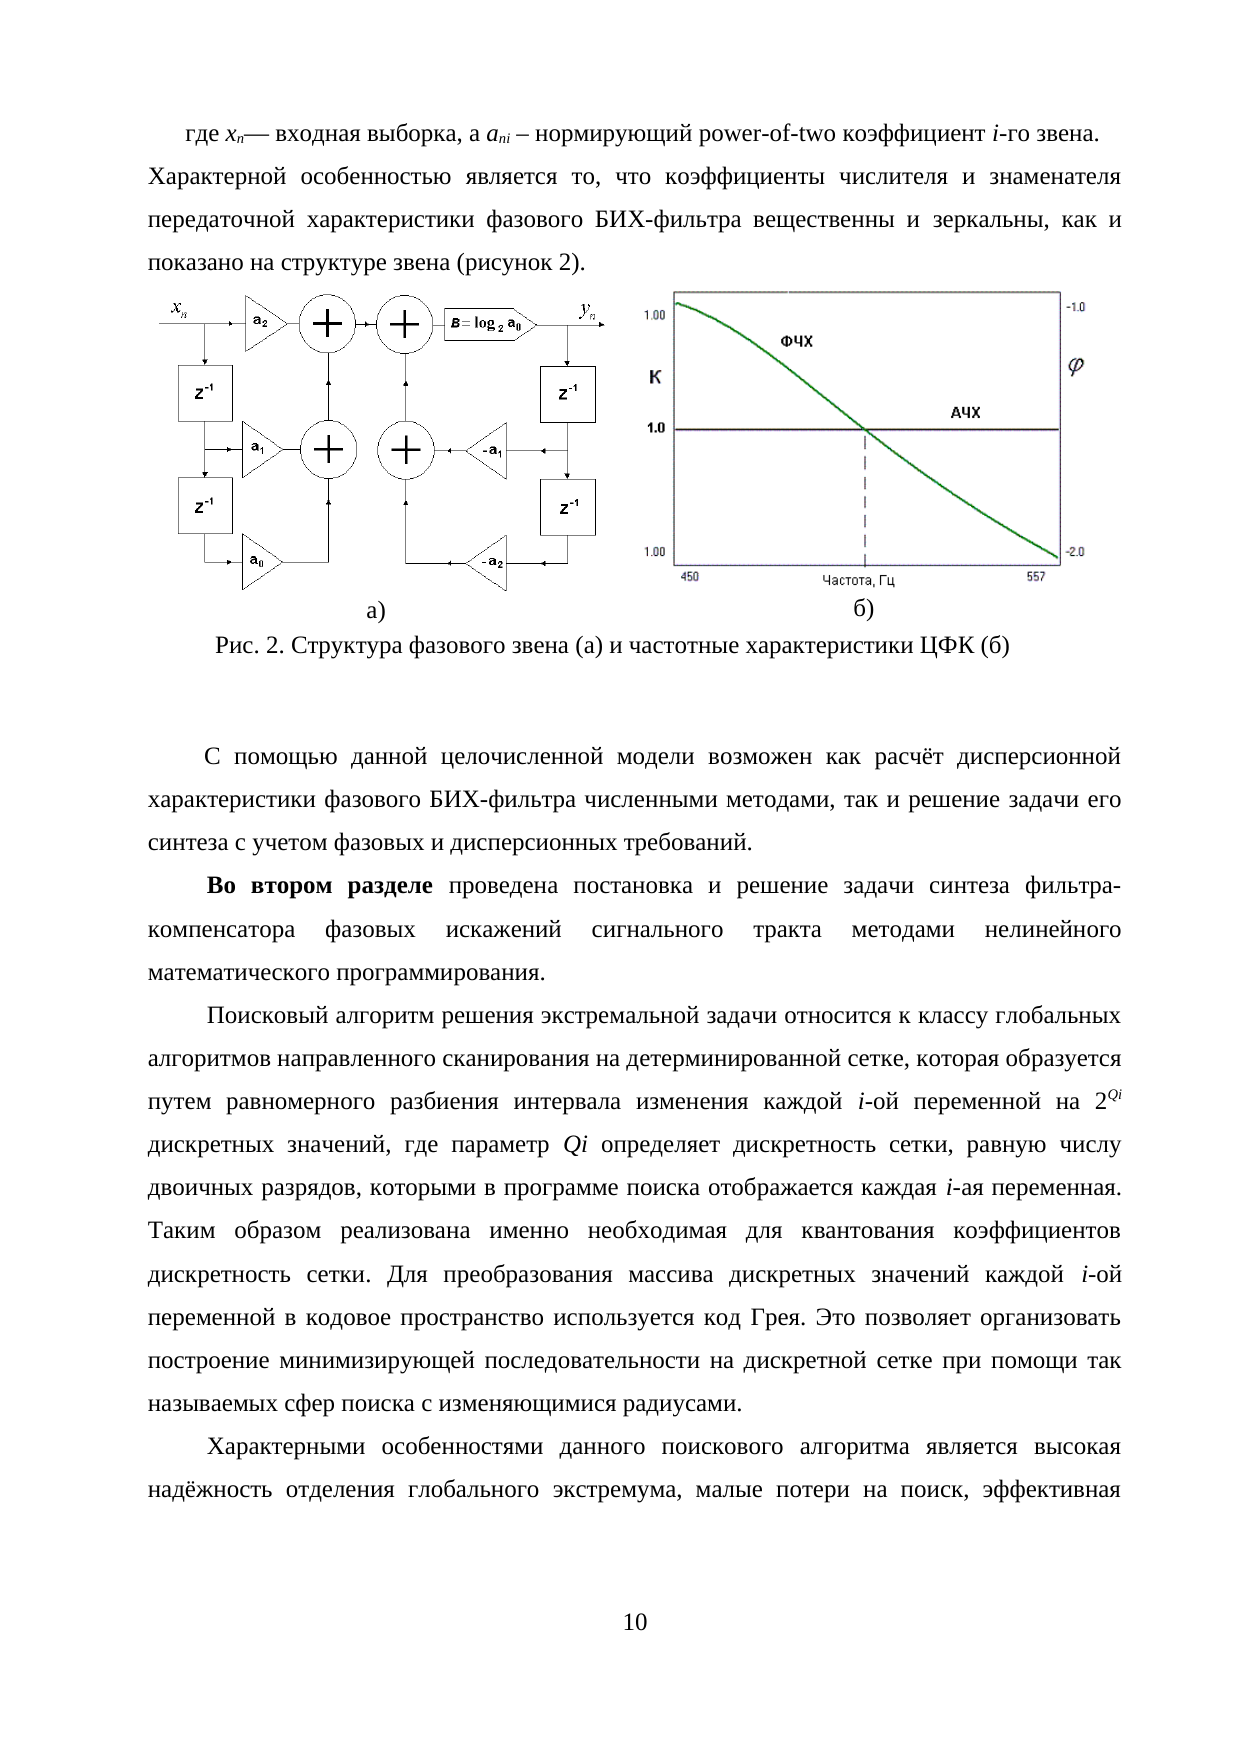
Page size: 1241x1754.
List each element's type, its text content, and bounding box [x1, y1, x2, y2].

text Во втором разделе проведена постановка и решение задачи синтеза фильтра-компенсатора фазовых искажений сигнального тракта методами нелинейного математического программирования. [148, 871, 1122, 986]
text С помощью данной целочисленной модели возможен как расчёт дисперсионной характеристики фазового БИХ-фильтра численными методами, так и решение задачи его синтеза с учетом фазовых и дисперсионных требований. [148, 741, 1122, 856]
text где xn— входная выборка, а ani – нормирующий power-of-two коэффициент i-го звена. [148, 118, 1122, 147]
table_header б) [627, 291, 1100, 624]
text Поисковый алгоритм решения экстремальной задачи относится к классу глобальных алгоритмов направленного сканирования на детерминированной сетке, которая образуется путем равномерного разбиения интервала изменения каждой i-ой переменной на 2Qi дискретных значений, где параметр Qi определяет дискретность сетки, равную числу двоичных разрядов, которыми в программе поиска отображается каждая i-aя переменная. Таким образом реализована именно необходимая для квантования коэффициентов дискретность сетки. Для преобразования массива дискретных значений каждой i-ой переменной в кодовое пространство используется код Грея. Это позволяет организовать построение минимизирующей последовательности на дискретной сетке при помощи так называемых сфер поиска с изменяющимися радиусами. [148, 1000, 1122, 1417]
picture [137, 290, 615, 596]
table_cell Рис. 2. Структура фазового звена (а) и частотные характеристики ЦФК (б) [125, 624, 1100, 673]
picture [638, 290, 1091, 594]
table_header а) [125, 291, 627, 624]
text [148, 1431, 1122, 1503]
text Характерной особенностью является то, что коэффициенты числителя и знаменателя передаточной характеристики фазового БИХ-фильтра вещественны и зеркальны, как и показано на структуре звена (рисунок 2). [148, 161, 1122, 276]
